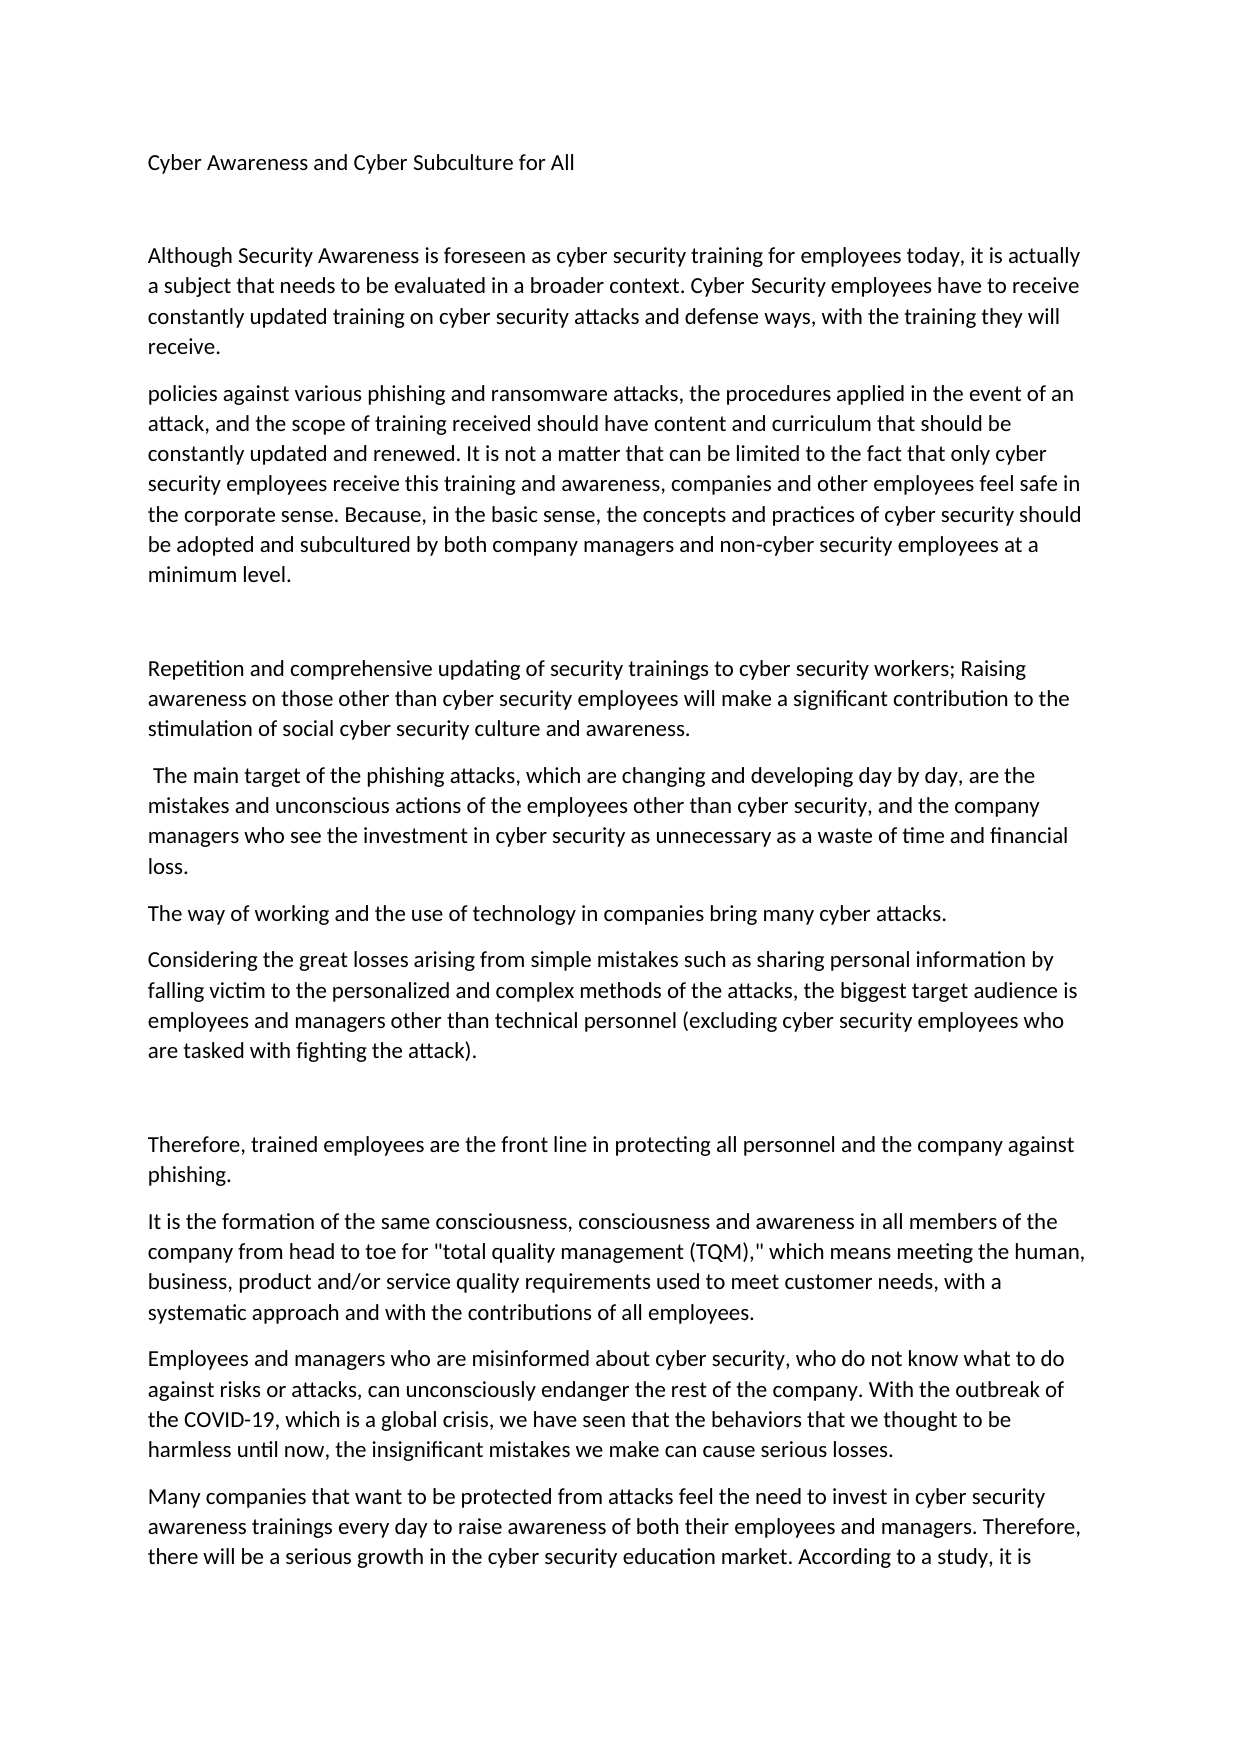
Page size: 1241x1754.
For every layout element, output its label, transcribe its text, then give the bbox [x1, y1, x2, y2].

text Considering the great losses arising from simple mistakes such as sharing personal information by falling victim to the personalized and complex methods of the attacks, the biggest target audience is employees and managers other than technical personnel (excluding cyber security employees who are tasked with fighting the attack). [148, 946, 1093, 1064]
text Although Security Awareness is foreseen as cyber security training for employees today, it is actually a subject that needs to be evaluated in a broader context. Cyber ​​Security employees have to receive constantly updated training on cyber security attacks and defense ways, with the training they will receive. [148, 241, 1093, 360]
text The main target of the phishing attacks, which are changing and developing day by day, are the mistakes and unconscious actions of the employees other than cyber security, and the company managers who see the investment in cyber security as unnecessary as a waste of time and financial loss. [148, 761, 1093, 880]
text policies against various phishing and ransomware attacks, the procedures applied in the event of an attack, and the scope of training received should have content and curriculum that should be constantly updated and renewed. It is not a matter that can be limited to the fact that only cyber security employees receive this training and awareness, companies and other employees feel safe in the corporate sense. Because, in the basic sense, the concepts and practices of cyber security should be adopted and subcultured by both company managers and non-cyber security employees at a minimum level. [148, 379, 1093, 588]
text The way of working and the use of technology in companies bring many cyber attacks. [148, 899, 1093, 927]
text Employees and managers who are misinformed about cyber security, who do not know what to do against risks or attacks, can unconsciously endanger the rest of the company. With the outbreak of the COVID-19, which is a global crisis, we have seen that the behaviors that we thought to be harmless until now, the insignificant mistakes we make can cause serious losses. [148, 1344, 1093, 1463]
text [148, 1482, 1093, 1570]
text Therefore, trained employees are the front line in protecting all personnel and the company against phishing. [148, 1130, 1093, 1188]
text Repetition and comprehensive updating of security trainings to cyber security workers; Raising awareness on those other than cyber security employees will make a significant contribution to the stimulation of social cyber security culture and awareness. [148, 654, 1093, 742]
text It is the formation of the same consciousness, consciousness and awareness in all members of the company from head to toe for "total quality management (TQM)," which means meeting the human, business, product and/or service quality requirements used to meet customer needs, with a systematic approach and with the contributions of all employees. [148, 1207, 1093, 1326]
text Cyber ​​Awareness and Cyber ​​Subculture for All [148, 148, 1093, 176]
